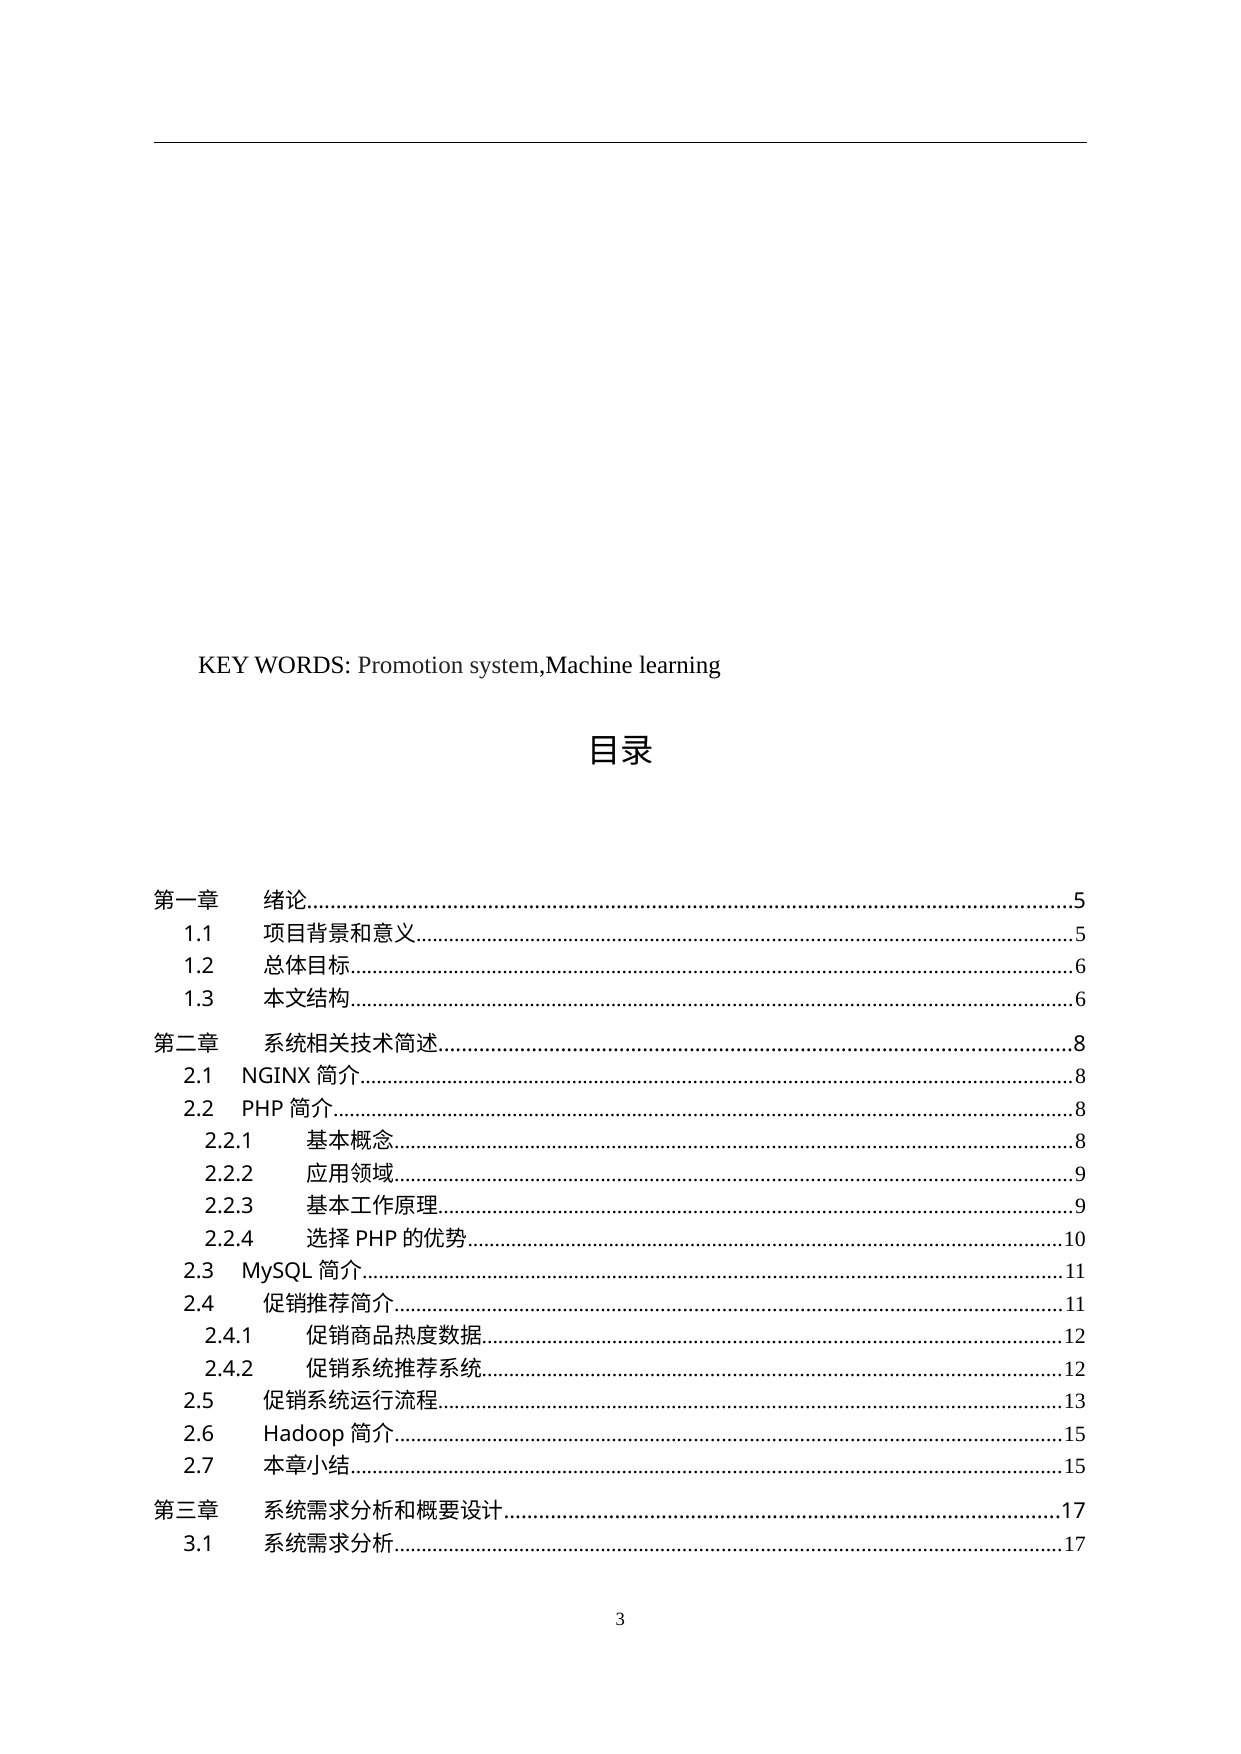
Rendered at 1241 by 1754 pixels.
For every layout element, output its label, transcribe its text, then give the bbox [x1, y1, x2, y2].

text 2.2.2 应用领域 9 [204, 1156, 1087, 1188]
text 2.2.1 基本概念 8 [204, 1123, 1087, 1156]
subtitle 目录 [153, 716, 1087, 781]
text 2.2.3 基本工作原理 9 [204, 1188, 1087, 1221]
text 2.1 NGINX 简介 8 [183, 1058, 1087, 1091]
text 2.2.4 选择PHP的优势 10 [204, 1221, 1087, 1253]
text 2.7 本章小结 15 [183, 1448, 1087, 1481]
text 1.1 项目背景和意义 5 [183, 916, 1087, 948]
text KEY WORDS: Promotion system,Machine learning [153, 648, 1087, 680]
text 1.2 总体目标 6 [183, 948, 1087, 981]
text 2.4.1 促销商品热度数据 12 [204, 1318, 1087, 1351]
text 1.3 本文结构 6 [183, 981, 1087, 1013]
text 2.4 促销推荐简介 11 [183, 1286, 1087, 1318]
text 2.5 促销系统运行流程 13 [183, 1383, 1087, 1416]
text 2.3 MySQL 简介 11 [183, 1253, 1087, 1286]
text 2.6 Hadoop 简介 15 [183, 1416, 1087, 1448]
text 第三章 系统需求分析和概要设计 17 [153, 1493, 1087, 1526]
text 2.4.2 促销系统推荐系统 12 [204, 1351, 1087, 1383]
text 第二章 系统相关技术简述 8 [153, 1026, 1087, 1058]
text 3.1 系统需求分析 17 [183, 1526, 1087, 1558]
text 2.2 PHP 简介 8 [183, 1091, 1087, 1123]
text 第一章 绪论 5 [153, 883, 1087, 916]
